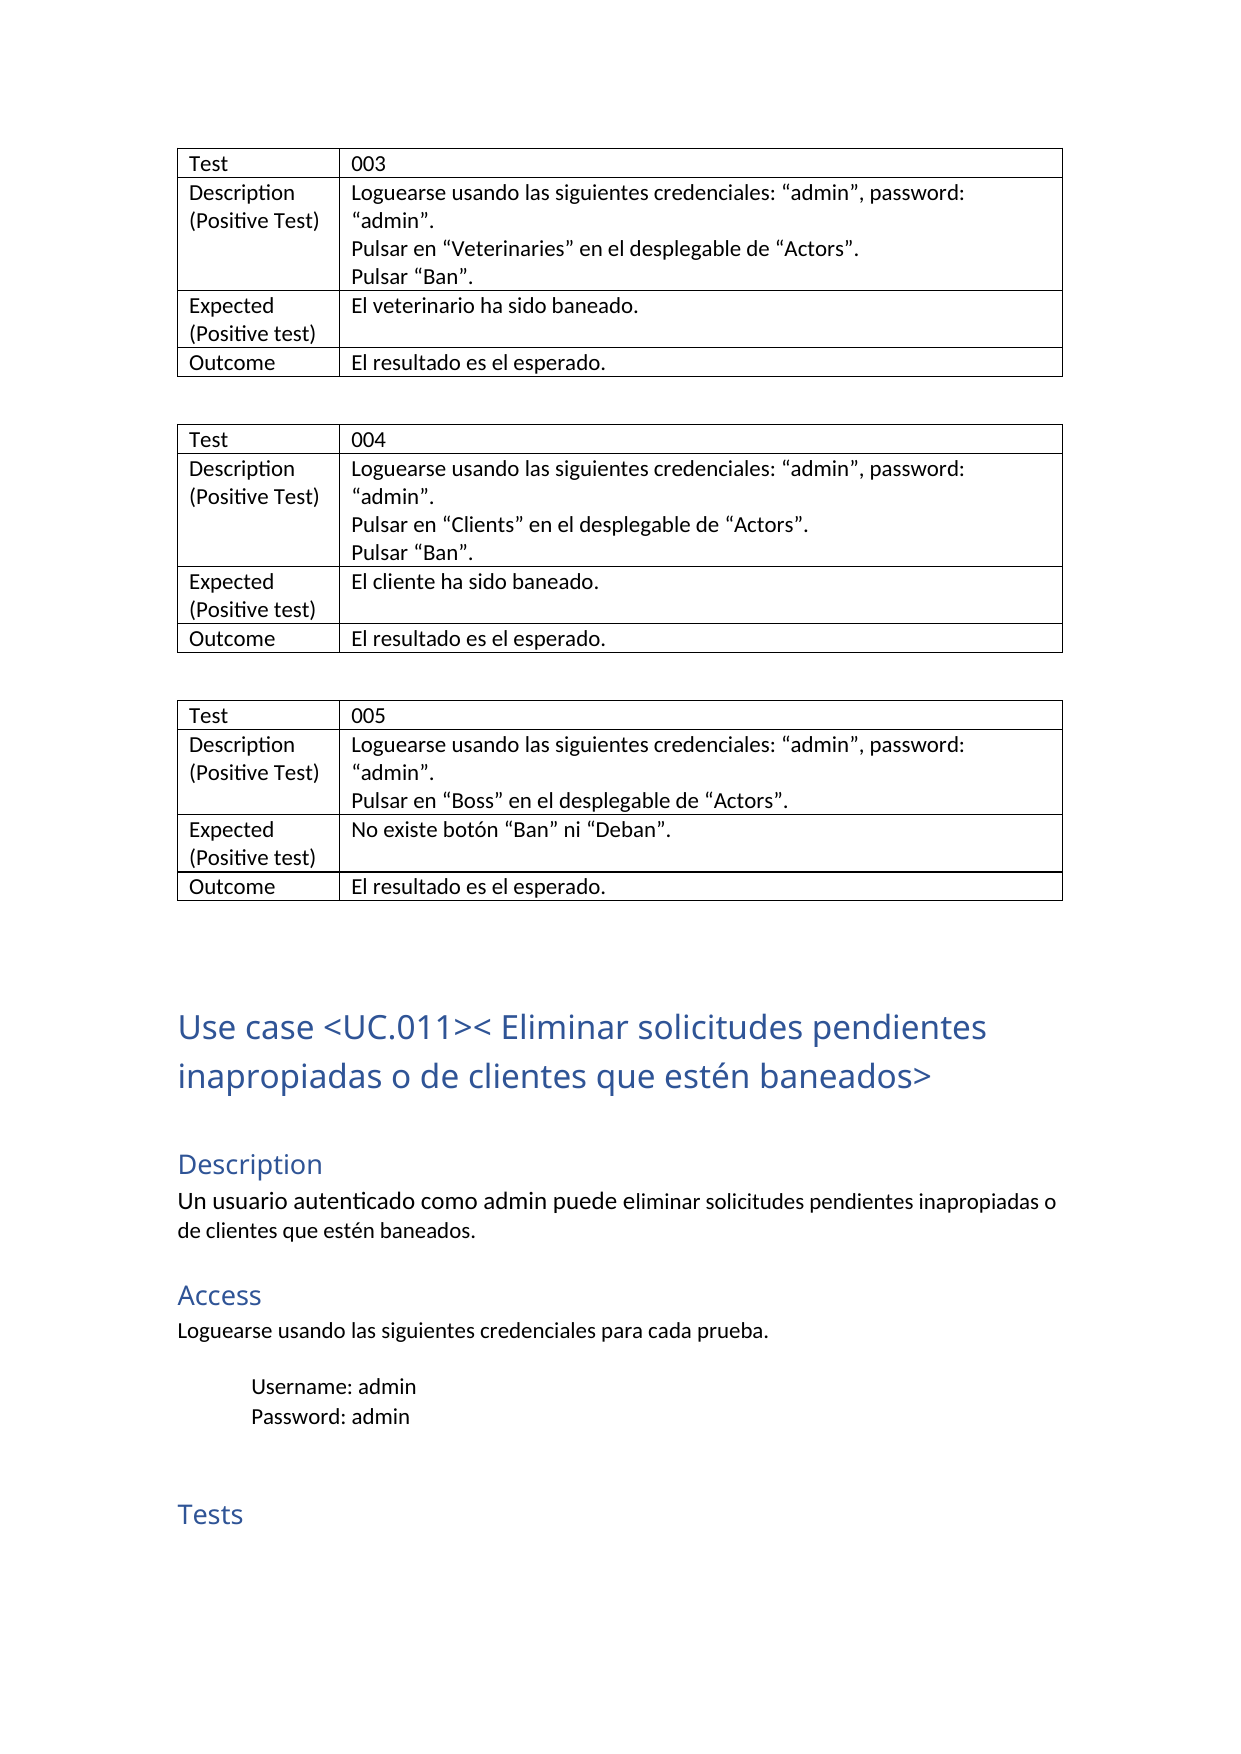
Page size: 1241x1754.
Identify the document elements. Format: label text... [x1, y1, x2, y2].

table_cell Outcome [178, 873, 339, 900]
subtitle Description [177, 1106, 1063, 1182]
table_cell Loguearse usando las siguientes credenciales: “admin”, password: “admin”. Pulsar en “Boss” en el desplegable de “Actors”. [340, 730, 1062, 814]
table_cell Loguearse usando las siguientes credenciales: “admin”, password: “admin”. Pulsar en “Clients” en el desplegable de “Actors”. Pulsar “Ban”. [340, 454, 1062, 566]
table_cell Expected (Positive test) [178, 567, 339, 623]
table_cell Expected (Positive test) [178, 291, 339, 347]
table_cell Description (Positive Test) [178, 454, 339, 566]
table_header 003 [340, 149, 1062, 177]
text Username: admin Password: admin [251, 1372, 1063, 1430]
table_cell Outcome [178, 624, 339, 652]
subtitle Use case <UC.011>< Eliminar solicitudes pendientes inapropiadas o de clientes que estén baneados> [177, 1003, 1063, 1098]
text Loguearse usando las siguientes credenciales para cada prueba. [177, 1316, 1063, 1344]
table_cell El resultado es el esperado. [340, 873, 1062, 900]
table_cell Outcome [178, 348, 339, 376]
table_cell El resultado es el esperado. [340, 348, 1062, 376]
table_cell Expected (Positive test) [178, 815, 339, 871]
table_cell Loguearse usando las siguientes credenciales: “admin”, password: “admin”. Pulsar en “Veterinaries” en el desplegable de “Actors”. Pulsar “Ban”. [340, 178, 1062, 290]
table_cell No existe botón “Ban” ni “Deban”. [340, 815, 1062, 871]
table_cell Description (Positive Test) [178, 730, 339, 814]
table_cell El cliente ha sido baneado. [340, 567, 1062, 623]
table_header 004 [340, 425, 1062, 453]
table_cell El veterinario ha sido baneado. [340, 291, 1062, 347]
subtitle Access [177, 1276, 1063, 1313]
table_cell Description (Positive Test) [178, 178, 339, 290]
table_header Test [178, 701, 339, 729]
table_header Test [178, 425, 339, 453]
subtitle Tests [177, 1496, 1063, 1533]
table_header Test [178, 149, 339, 177]
text Un usuario autenticado como admin puede eliminar solicitudes pendientes inapropiadas o de clientes que estén baneados. [177, 1185, 1063, 1244]
table_header 005 [340, 701, 1062, 729]
table_cell El resultado es el esperado. [340, 624, 1062, 652]
